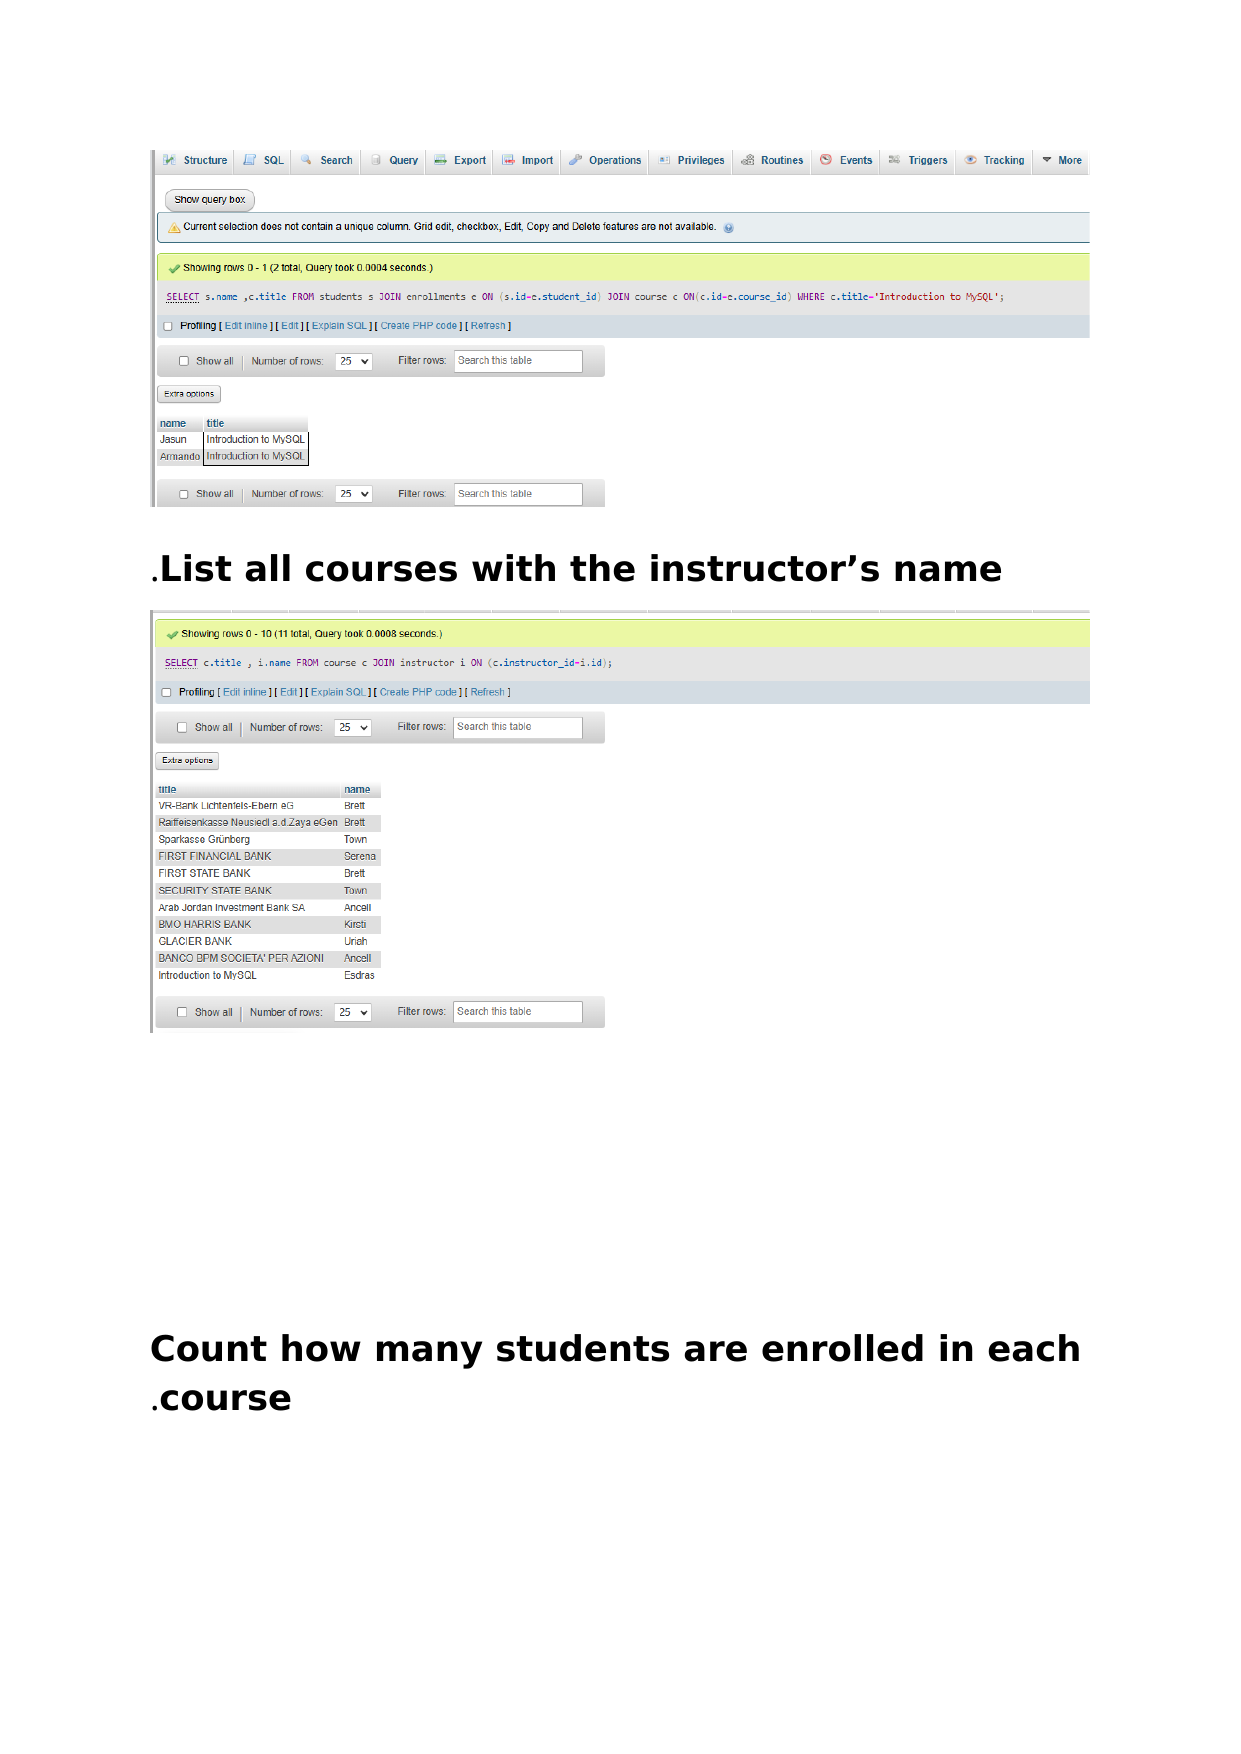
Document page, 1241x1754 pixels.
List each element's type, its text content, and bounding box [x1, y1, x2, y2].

picture [150, 610, 1090, 1033]
subtitle Count how many students are enrolled in each course. [150, 1329, 1090, 1424]
subtitle List all courses with the instructor’s name. [150, 548, 1090, 595]
picture [150, 150, 1090, 507]
